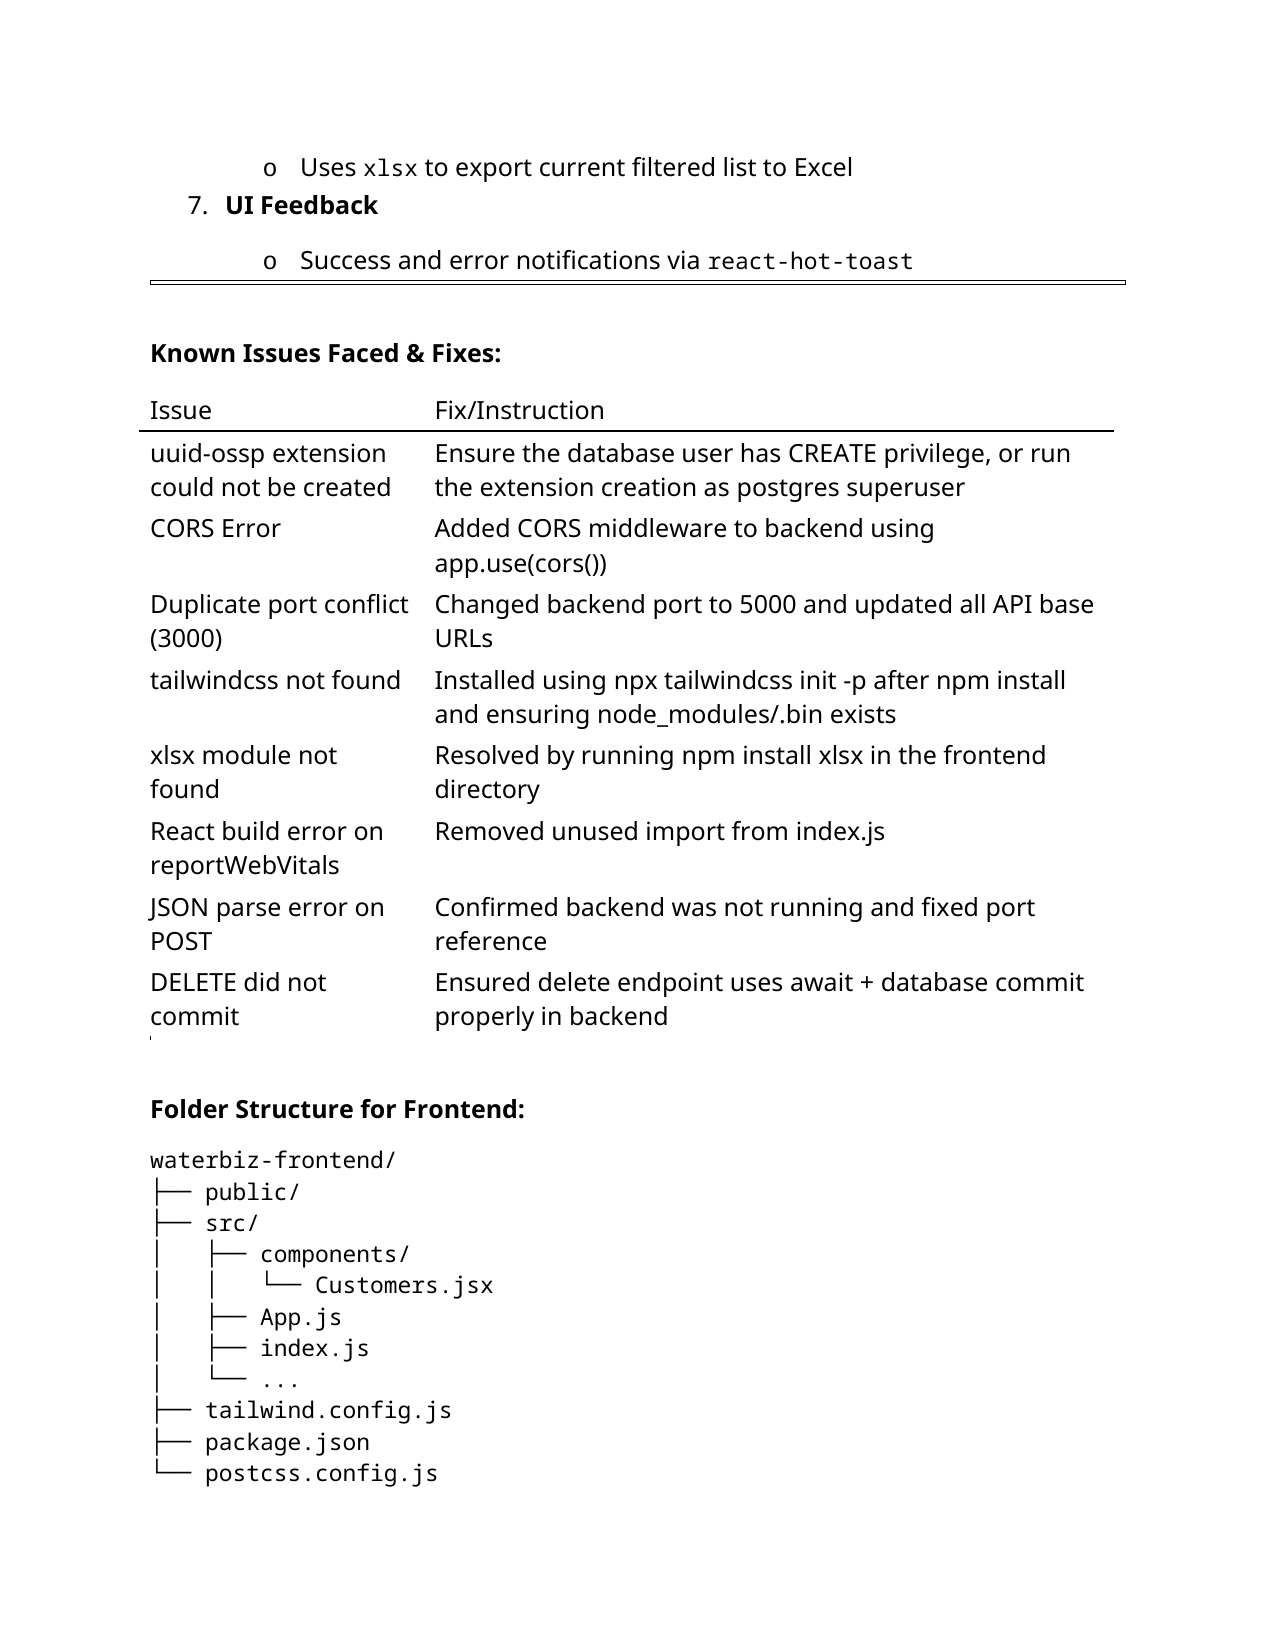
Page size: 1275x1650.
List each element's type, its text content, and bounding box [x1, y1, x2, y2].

table_cell Changed backend port to 5000 and updated all API base URLs [423, 583, 1114, 659]
list Uses xlsx to export current filtered list to Excel [262, 150, 1125, 184]
table_header Issue [139, 389, 423, 430]
table_cell Ensured delete endpoint uses await + database commit properly in backend [423, 961, 1114, 1037]
text Folder Structure for Frontend: [150, 1092, 1125, 1126]
list Success and error notifications via react-hot-toast [262, 243, 1125, 277]
table_cell Ensure the database user has CREATE privilege, or run the extension creation as postgres superuser [423, 432, 1114, 507]
table_cell xlsx module not found [139, 734, 423, 810]
table_header Fix/Instruction [423, 389, 1114, 430]
table_cell Added CORS middleware to backend using app.use(cors()) [423, 508, 1114, 583]
table_cell React build error on reportWebVitals [139, 810, 423, 886]
table_cell Resolved by running npm install xlsx in the frontend directory [423, 734, 1114, 810]
table_cell Installed using npx tailwindcss init -p after npm install and ensuring node_modules/.bin exists [423, 659, 1114, 734]
table_cell tailwindcss not found [139, 659, 423, 734]
table_cell Duplicate port conflict (3000) [139, 583, 423, 659]
text Known Issues Faced & Fixes: [150, 336, 1125, 370]
table_cell DELETE did not commit [139, 961, 423, 1037]
table_cell uuid-ossp extension could not be created [139, 432, 423, 507]
table_cell JSON parse error on POST [139, 886, 423, 961]
table_cell CORS Error [139, 508, 423, 583]
table_cell Confirmed backend was not running and fixed port reference [423, 886, 1114, 961]
table_cell Removed unused import from index.js [423, 810, 1114, 886]
text waterbiz-frontend/ ├── public/ ├── src/ │ ├── components/ │ │ └── Customers.jsx │ ├── App.js │ ├── index.js │ └── ... ├── tailwind.config.js ├── package.json └── postcss.config.js [150, 1144, 1125, 1488]
list UI Feedback [187, 188, 1125, 222]
